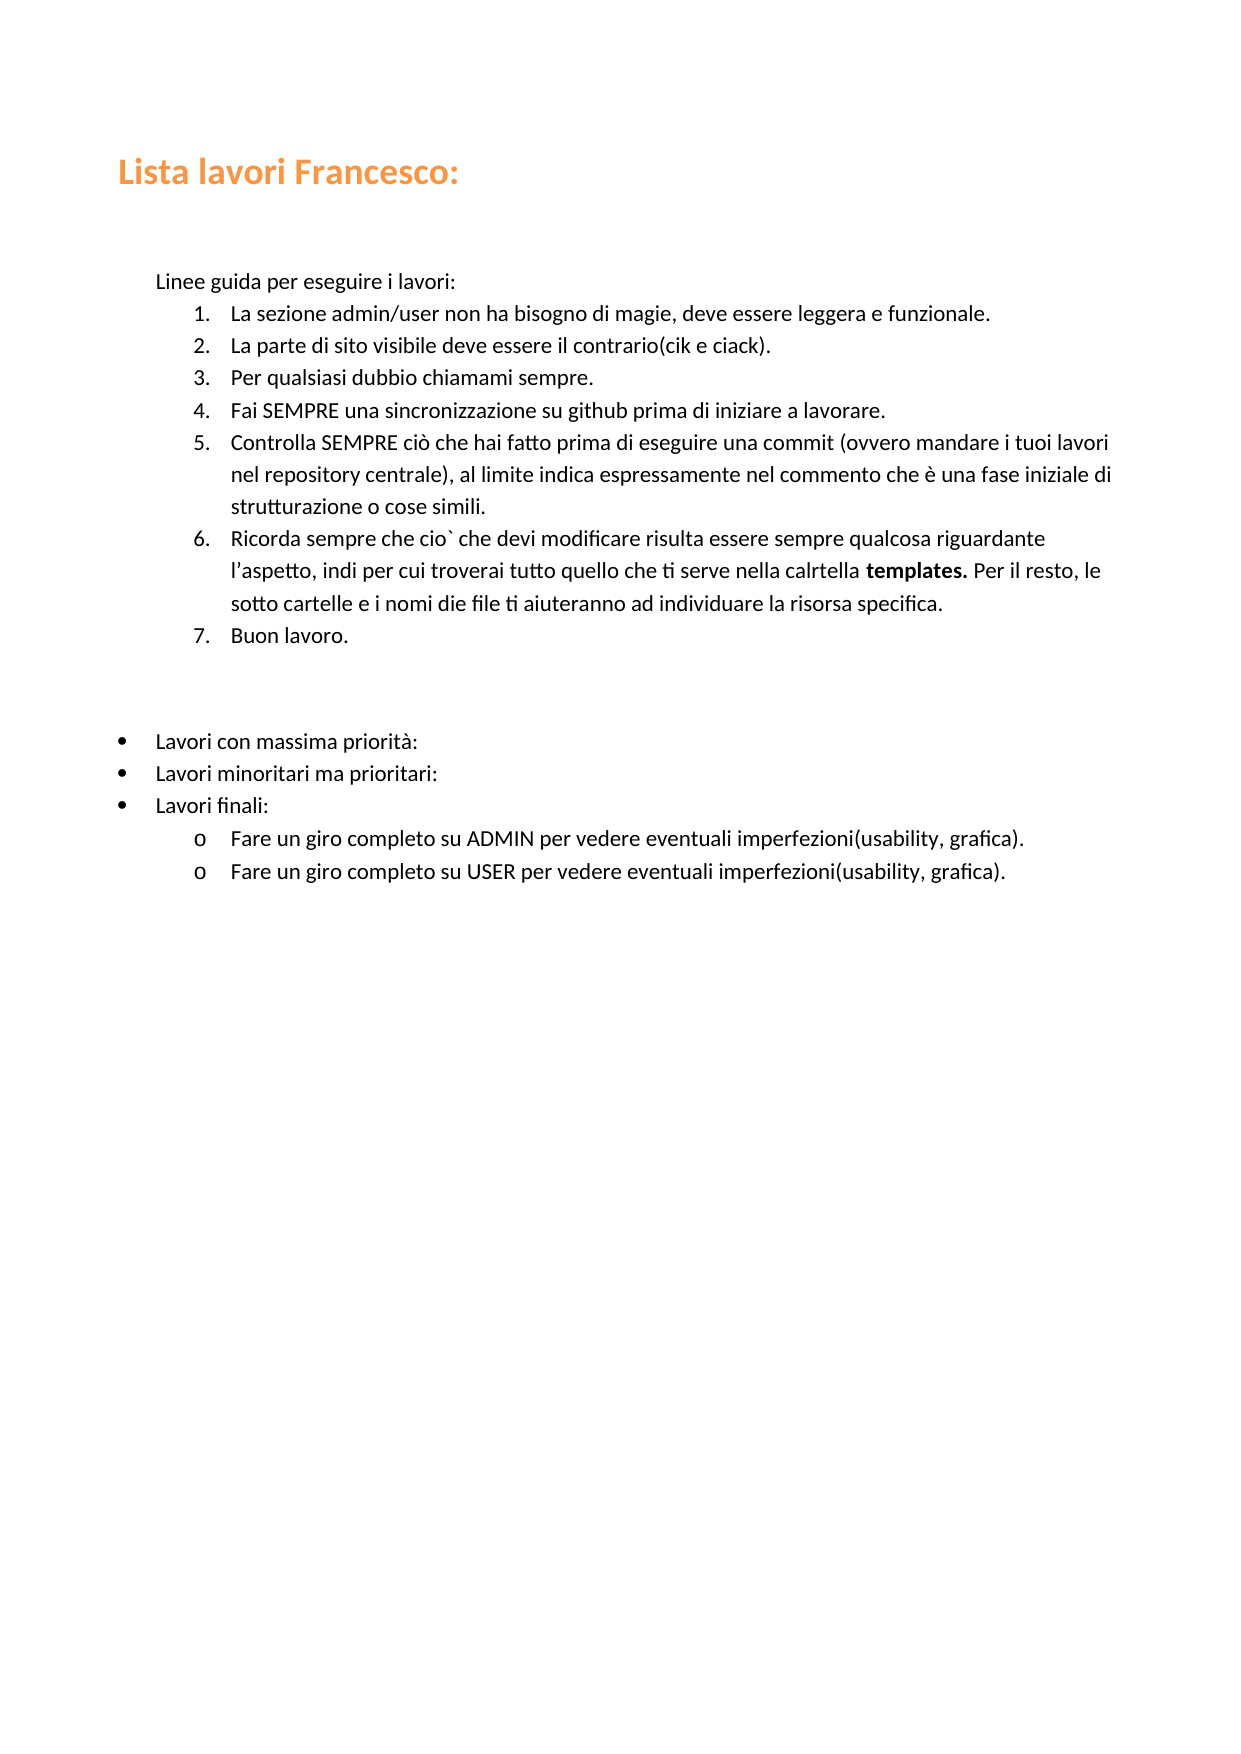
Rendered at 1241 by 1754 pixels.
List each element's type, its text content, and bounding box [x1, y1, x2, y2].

list Buon lavoro. [193, 621, 1122, 649]
list Lavori minoritari ma prioritari: [118, 759, 1122, 787]
list Lavori con massima priorità: [118, 727, 1122, 755]
list Per qualsiasi dubbio chiamami sempre. [193, 363, 1122, 392]
list Lavori finali: [118, 791, 1122, 819]
list La sezione admin/user non ha bisogno di magie, deve essere leggera e funzionale. [193, 299, 1122, 327]
list Controlla SEMPRE ciò che hai fatto prima di eseguire una commit (ovvero mandare i tuoi lavori nel repository centrale), al limite indica espressamente nel commento che è una fase iniziale di strutturazione o cose simili. [193, 428, 1122, 520]
list Fai SEMPRE una sincronizzazione su github prima di iniziare a lavorare. [193, 396, 1122, 424]
list Fare un giro completo su USER per vedere eventuali imperfezioni(usability, grafica). [193, 857, 1122, 886]
text Lista lavori Francesco: [118, 148, 1122, 193]
list La parte di sito visibile deve essere il contrario(cik e ciack). [193, 331, 1122, 359]
list Linee guida per eseguire i lavori: [156, 267, 1122, 295]
list Fare un giro completo su ADMIN per vedere eventuali imperfezioni(usability, grafica). [193, 824, 1122, 853]
list Ricorda sempre che cio` che devi modificare risulta essere sempre qualcosa riguardante l’aspetto, indi per cui troverai tutto quello che ti serve nella calrtella templates. Per il resto, le sotto cartelle e i nomi die file ti aiuteranno ad individuare la risorsa specifica. [193, 524, 1122, 617]
